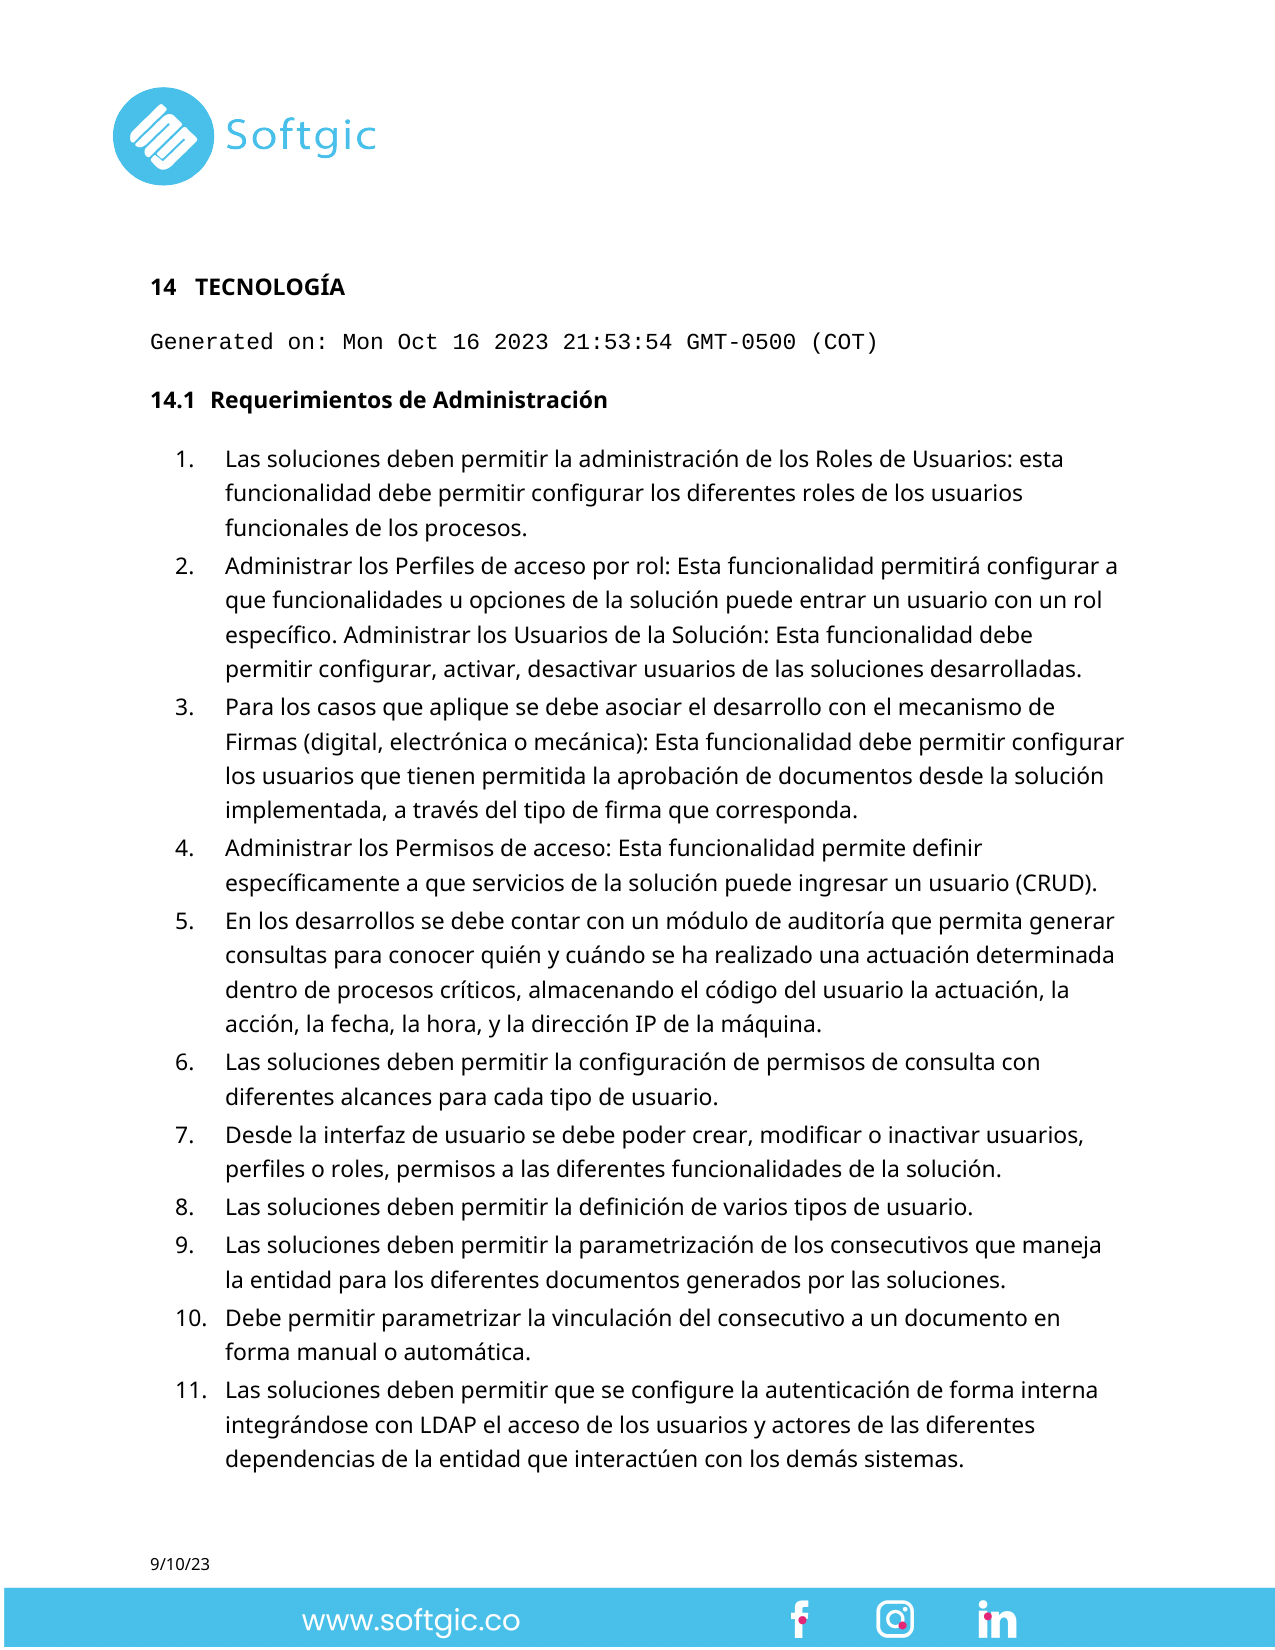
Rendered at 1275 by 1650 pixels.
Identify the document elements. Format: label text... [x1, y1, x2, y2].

picture [4, 0, 1275, 1647]
list Para los casos que aplique se debe asociar el desarrollo con el mecanismo de Firmas (digital, electrónica o mecánica): Esta funcionalidad debe permitir configurar los usuarios que tienen permitida la aprobación de documentos desde la solución implementada, a través del tipo de firma que corresponda. [175, 691, 1125, 825]
list Debe permitir parametrizar la vinculación del consecutivo a un documento en forma manual o automática. [175, 1302, 1125, 1367]
subtitle Tecnología [150, 271, 1125, 302]
list Las soluciones deben permitir la configuración de permisos de consulta con diferentes alcances para cada tipo de usuario. [175, 1046, 1125, 1112]
list En los desarrollos se debe contar con un módulo de auditoría que permita generar consultas para conocer quién y cuándo se ha realizado una actuación determinada dentro de procesos críticos, almacenando el código del usuario la actuación, la acción, la fecha, la hora, y la dirección IP de la máquina. [175, 905, 1125, 1039]
subtitle Requerimientos de Administración [150, 383, 1125, 415]
list Las soluciones deben permitir la parametrización de los consecutivos que maneja la entidad para los diferentes documentos generados por las soluciones. [175, 1229, 1125, 1295]
list Administrar los Permisos de acceso: Esta funcionalidad permite definir específicamente a que servicios de la solución puede ingresar un usuario (CRUD). [175, 832, 1125, 898]
list Desde la interfaz de usuario se debe poder crear, modificar o inactivar usuarios, perfiles o roles, permisos a las diferentes funcionalidades de la solución. [175, 1118, 1125, 1184]
list Las soluciones deben permitir la definición de varios tipos de usuario. [175, 1191, 1125, 1222]
list Administrar los Perfiles de acceso por rol: Esta funcionalidad permitirá configurar a que funcionalidades u opciones de la solución puede entrar un usuario con un rol específico. Administrar los Usuarios de la Solución: Esta funcionalidad debe permitir configurar, activar, desactivar usuarios de las soluciones desarrolladas. [175, 550, 1125, 684]
list Las soluciones deben permitir la administración de los Roles de Usuarios: esta funcionalidad debe permitir configurar los diferentes roles de los usuarios funcionales de los procesos. [175, 443, 1125, 543]
text Generated on: Mon Oct 16 2023 21:53:54 GMT-0500 (COT) [150, 330, 1125, 356]
list Las soluciones deben permitir que se configure la autenticación de forma interna integrándose con LDAP el acceso de los usuarios y actores de las diferentes dependencias de la entidad que interactúen con los demás sistemas. [175, 1374, 1125, 1474]
